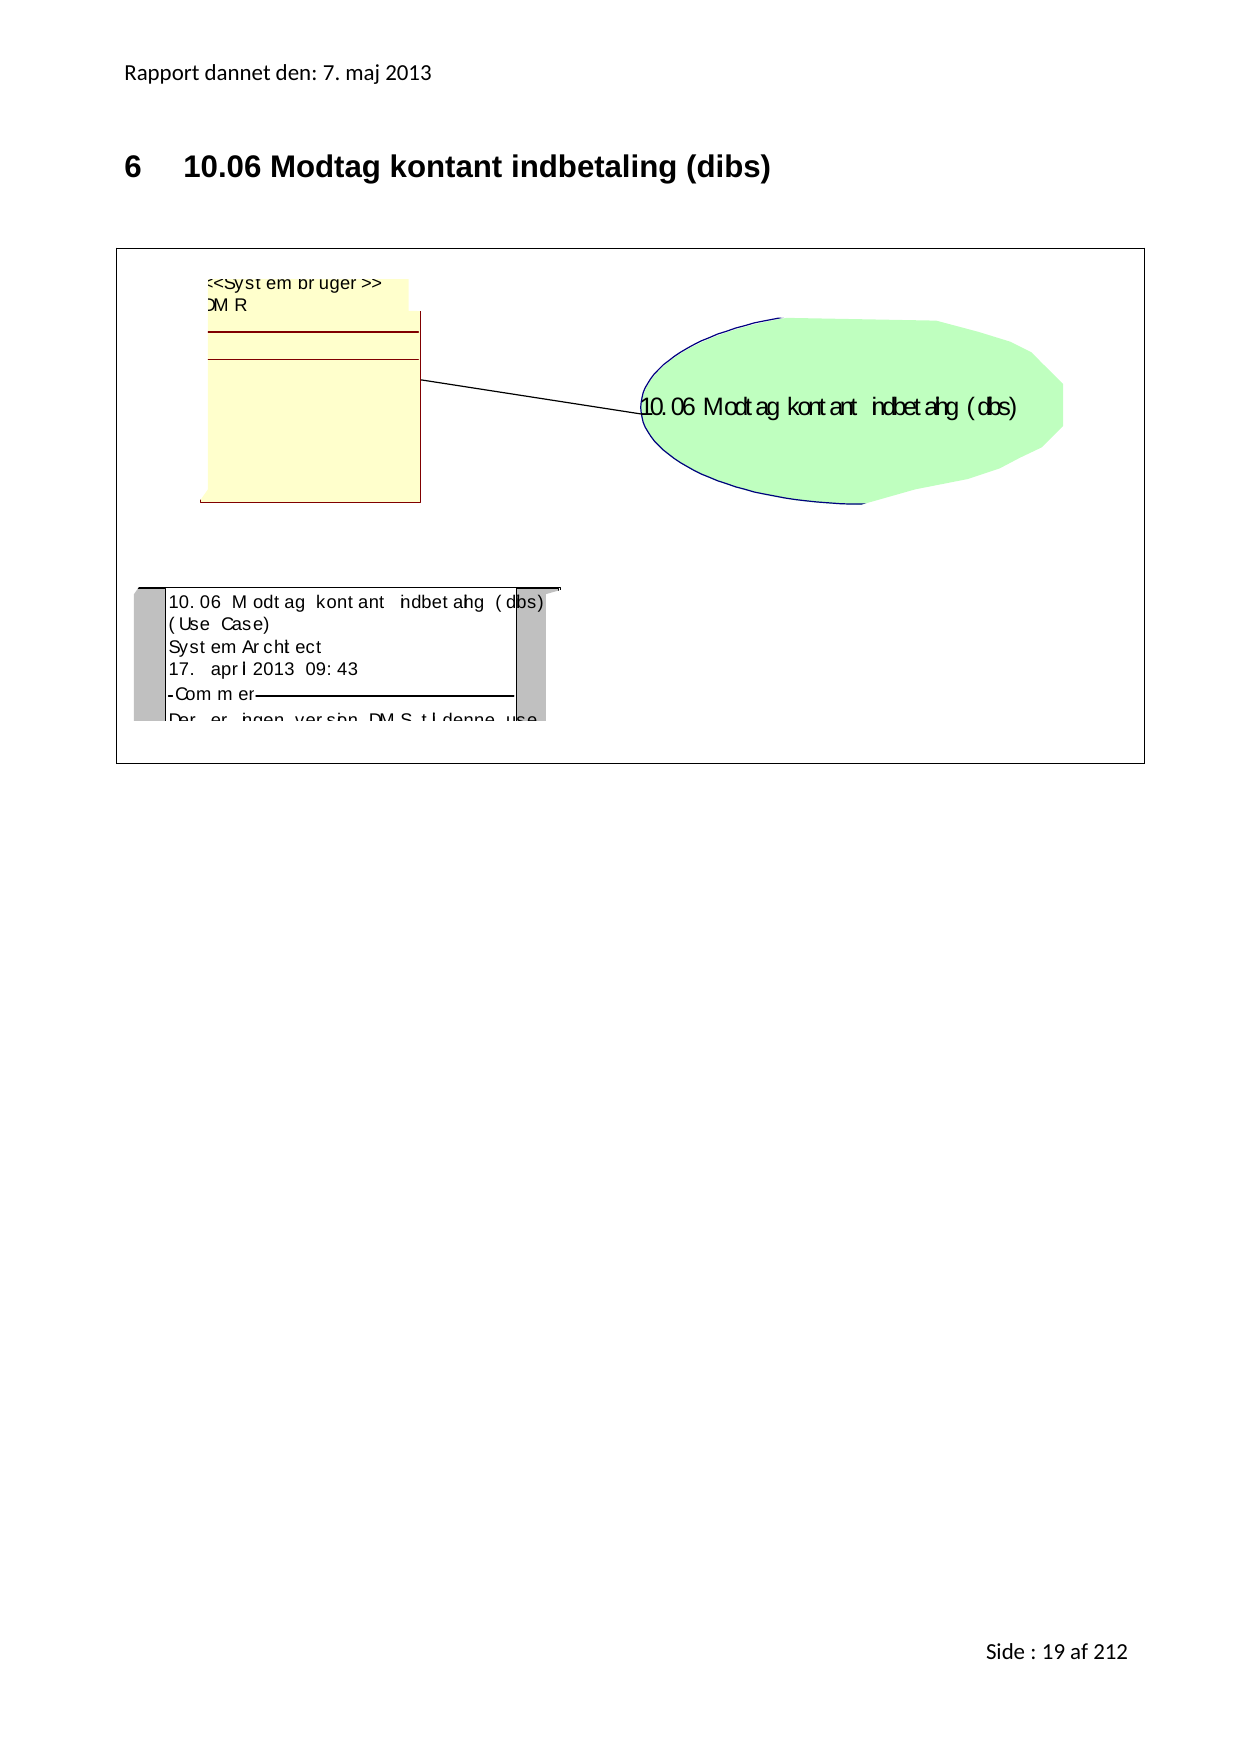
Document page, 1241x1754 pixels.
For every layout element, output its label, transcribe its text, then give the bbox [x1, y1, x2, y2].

subtitle 10.06 Modtag kontant indbetaling (dibs) [124, 148, 1137, 183]
table_header [117, 249, 1144, 763]
